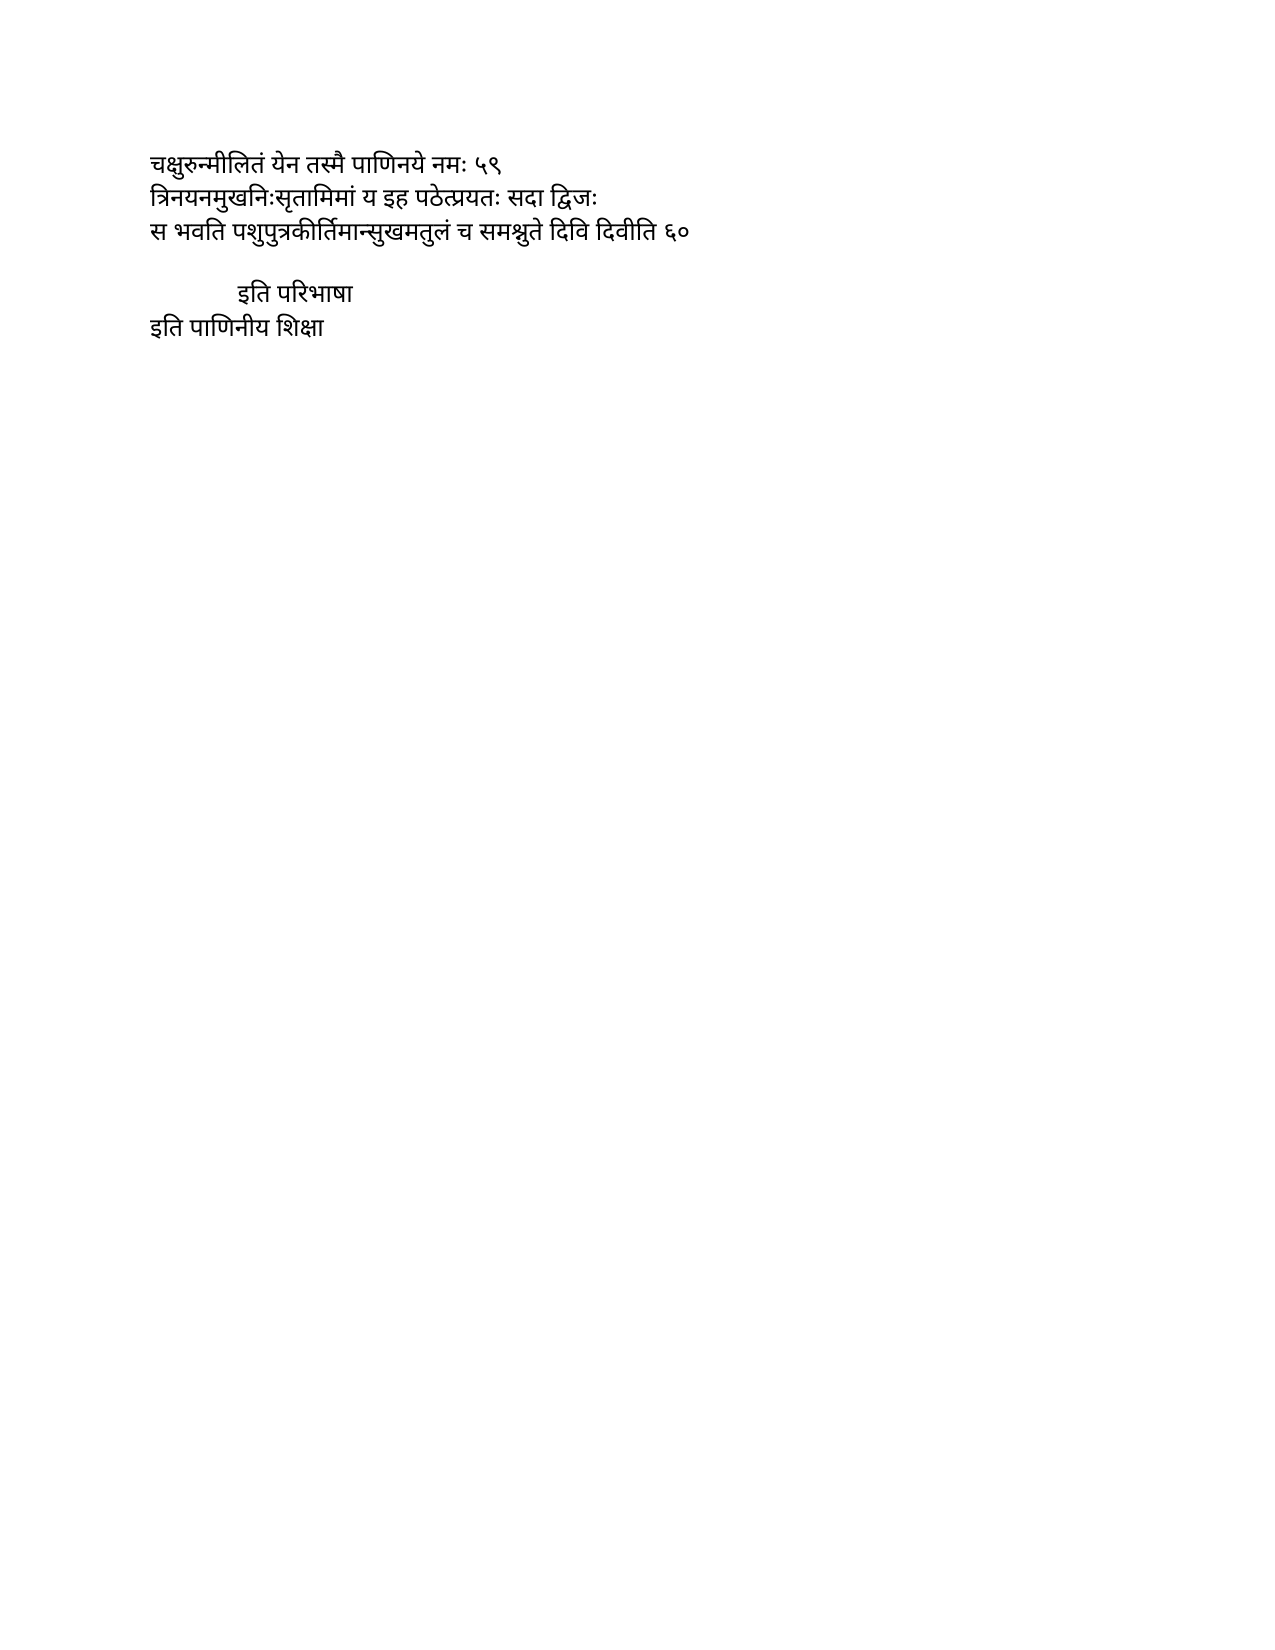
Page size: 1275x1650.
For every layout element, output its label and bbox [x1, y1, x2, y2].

text [150, 150, 1125, 346]
